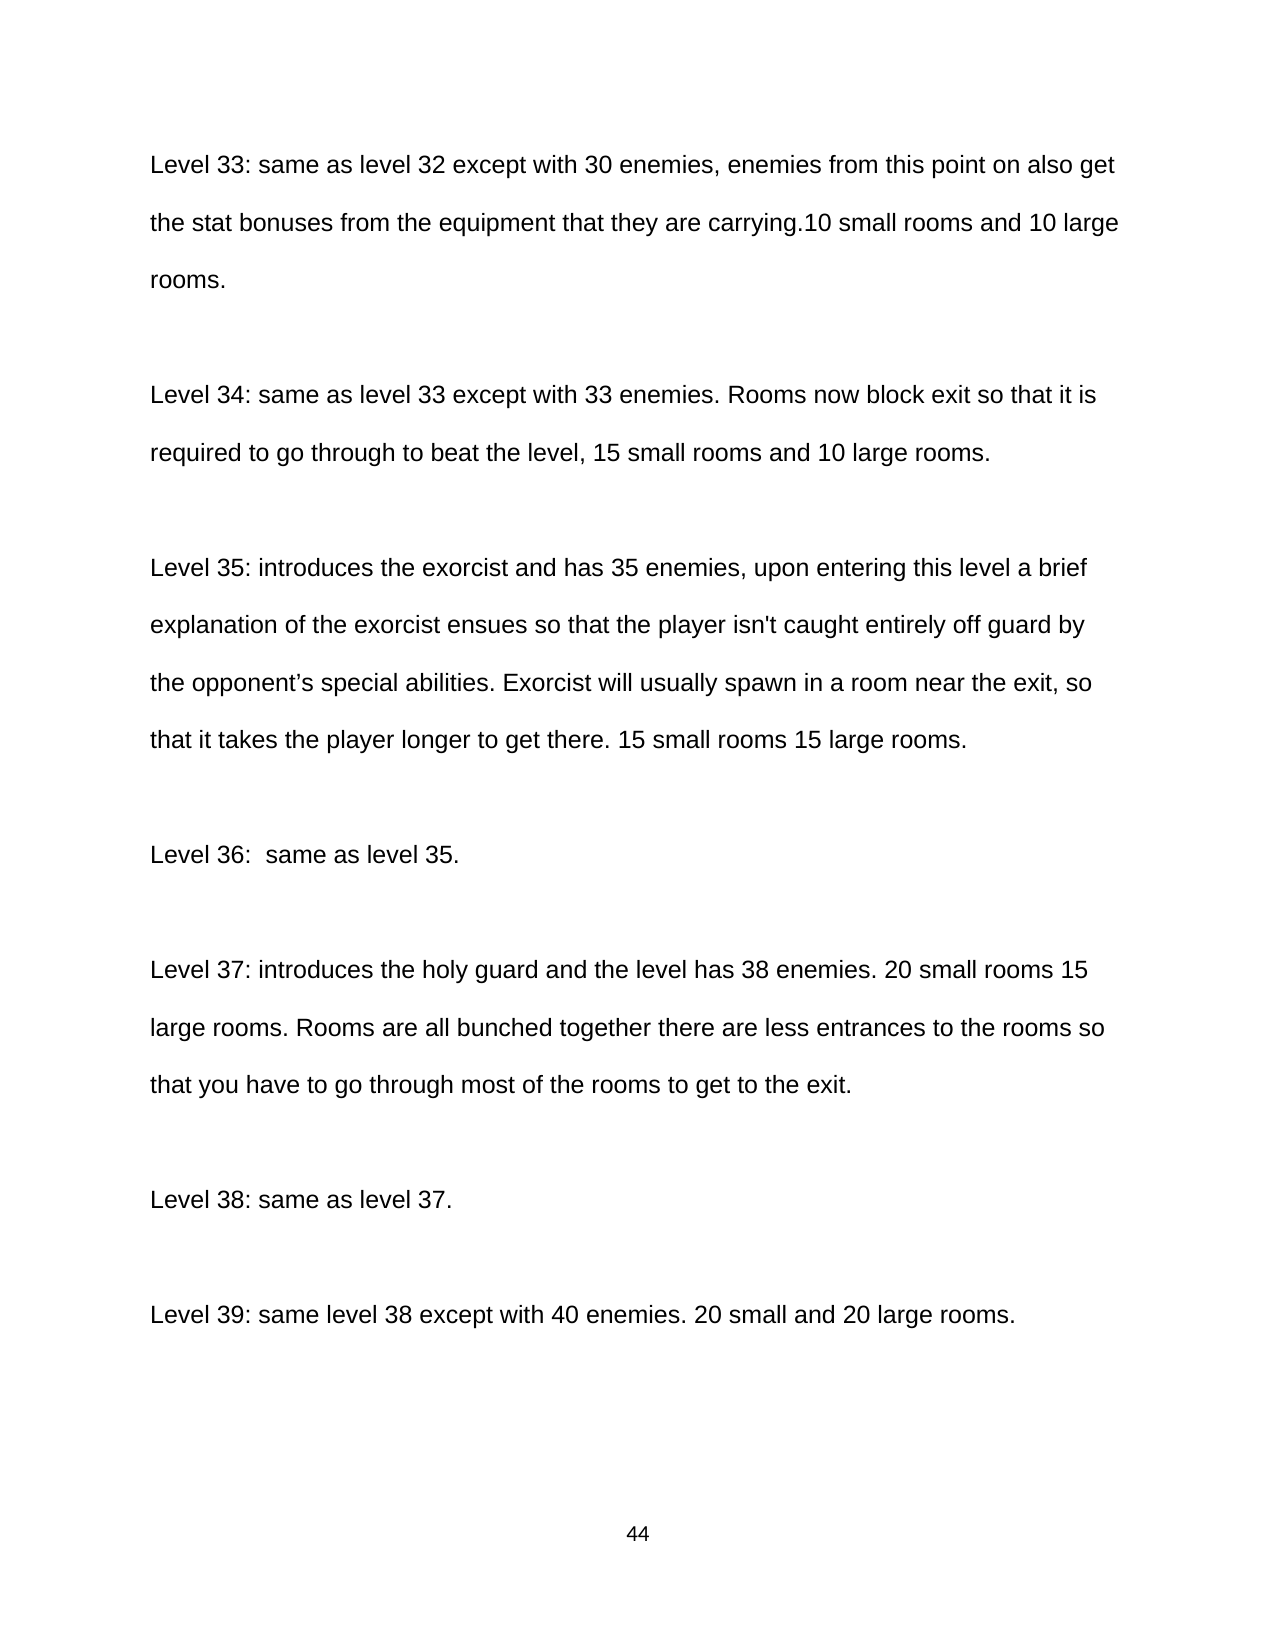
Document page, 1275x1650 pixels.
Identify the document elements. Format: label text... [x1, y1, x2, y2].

text Level 33: same as level 32 except with 30 enemies, enemies from this point on also get the stat bonuses from the equipment that they are carrying.10 small rooms and 10 large rooms. [150, 150, 1125, 294]
text Level 36: same as level 35. [150, 840, 1125, 869]
text Level 34: same as level 33 except with 33 enemies. Rooms now block exit so that it is required to go through to beat the level, 15 small rooms and 10 large rooms. [150, 380, 1125, 466]
text Level 37: introduces the holy guard and the level has 38 enemies. 20 small rooms 15 large rooms. Rooms are all bunched together there are less entrances to the rooms so that you have to go through most of the rooms to get to the exit. [150, 955, 1125, 1099]
text Level 39: same level 38 except with 40 enemies. 20 small and 20 large rooms. [150, 1300, 1125, 1329]
text Level 38: same as level 37. [150, 1185, 1125, 1214]
text Level 35: introduces the exorcist and has 35 enemies, upon entering this level a brief explanation of the exorcist ensues so that the player isn't caught entirely off guard by the opponent’s special abilities. Exorcist will usually spawn in a room near the exit, so that it takes the player longer to get there. 15 small rooms 15 large rooms. [150, 552, 1125, 754]
